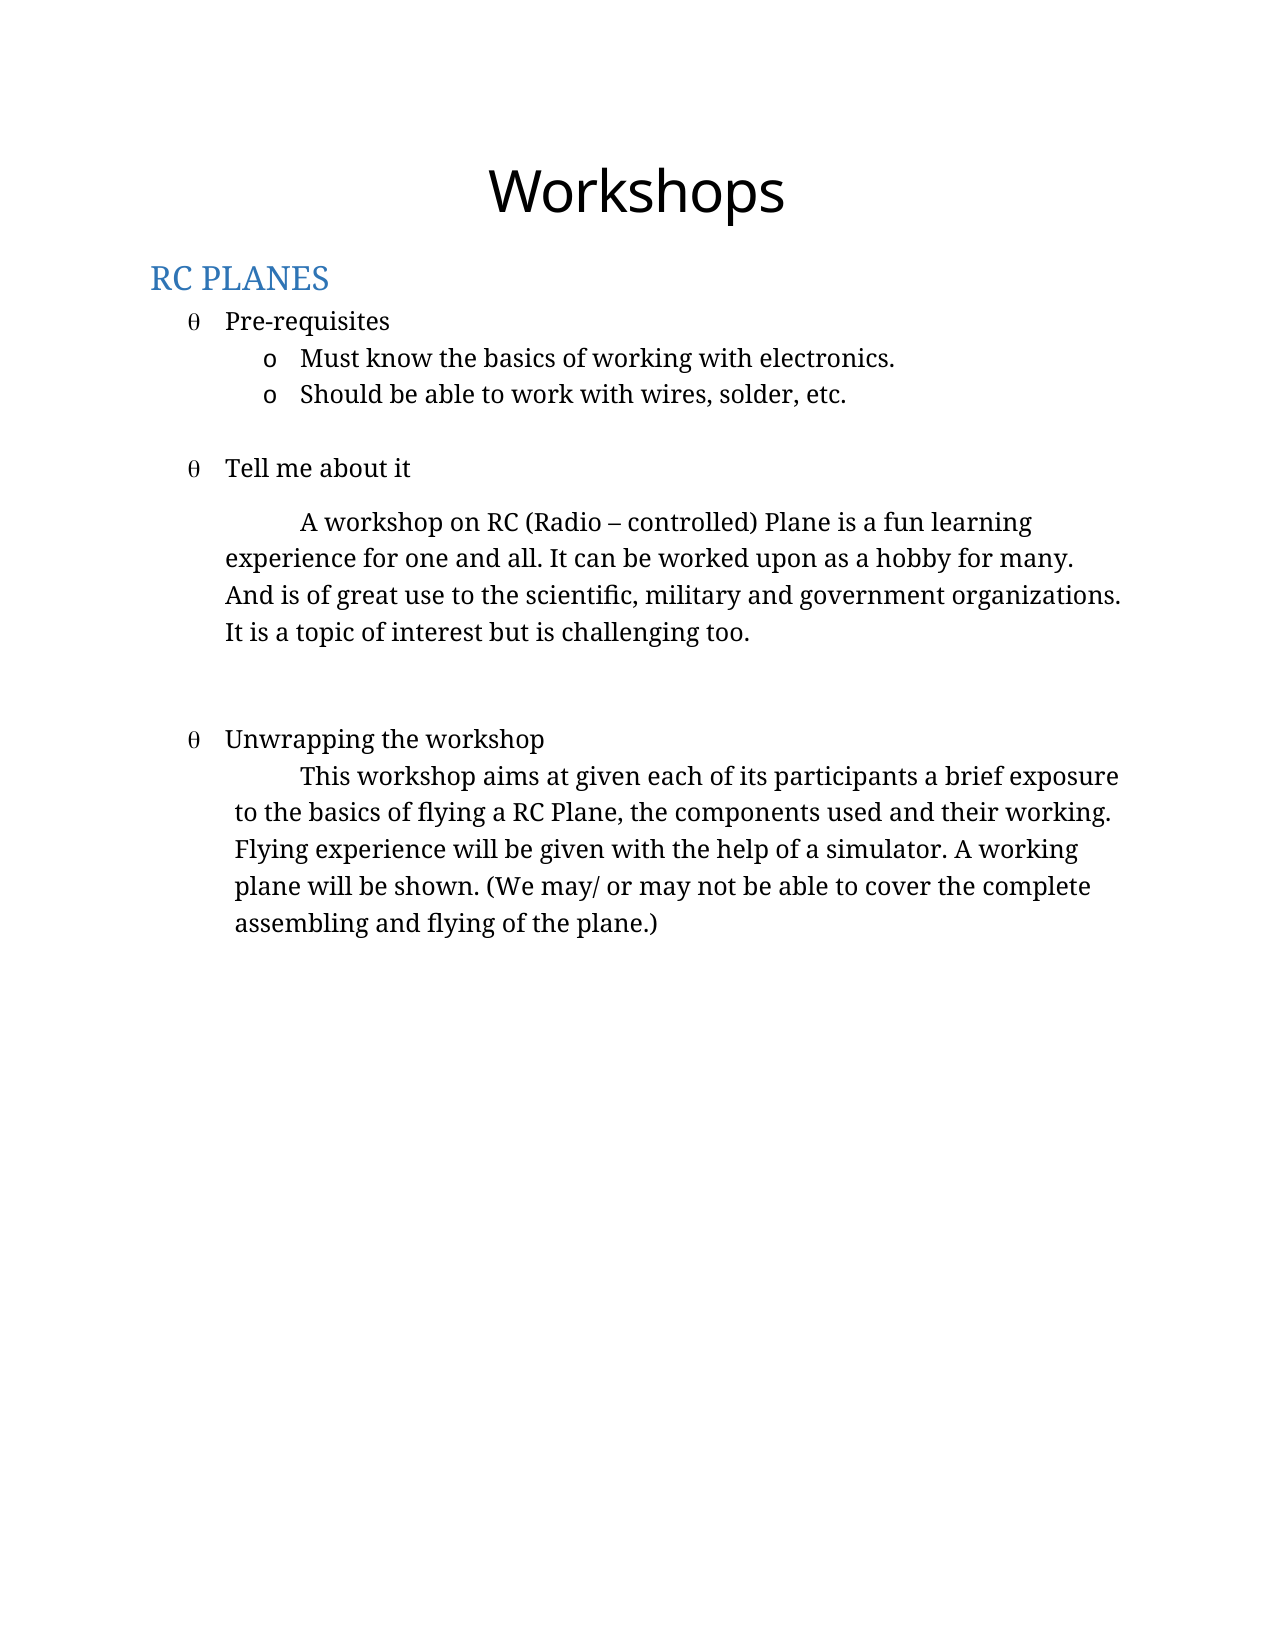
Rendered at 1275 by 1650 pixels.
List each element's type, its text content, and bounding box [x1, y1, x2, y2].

list Must know the basics of working with electronics. [262, 340, 1125, 374]
list Tell me about it [187, 451, 1125, 485]
list Should be able to work with wires, solder, etc. [262, 377, 1125, 411]
list Pre-requisites [187, 303, 1125, 337]
list Unwrapping the workshop [187, 722, 1125, 756]
text A workshop on RC (Radio – controlled) Plane is a fun learning experience for one and all. It can be worked upon as a hobby for many. And is of great use to the scientific, military and government organizations. It is a topic of interest but is challenging too. [225, 504, 1125, 649]
title Workshops [150, 150, 1125, 229]
subtitle RC PLANES [150, 254, 1125, 300]
list This workshop aims at given each of its participants a brief exposure to the basics of flying a RC Plane, the components used and their working. Flying experience will be given with the help of a simulator. A working plane will be shown. (We may/ or may not be able to cover the complete assembling and flying of the plane.) [234, 758, 1125, 939]
